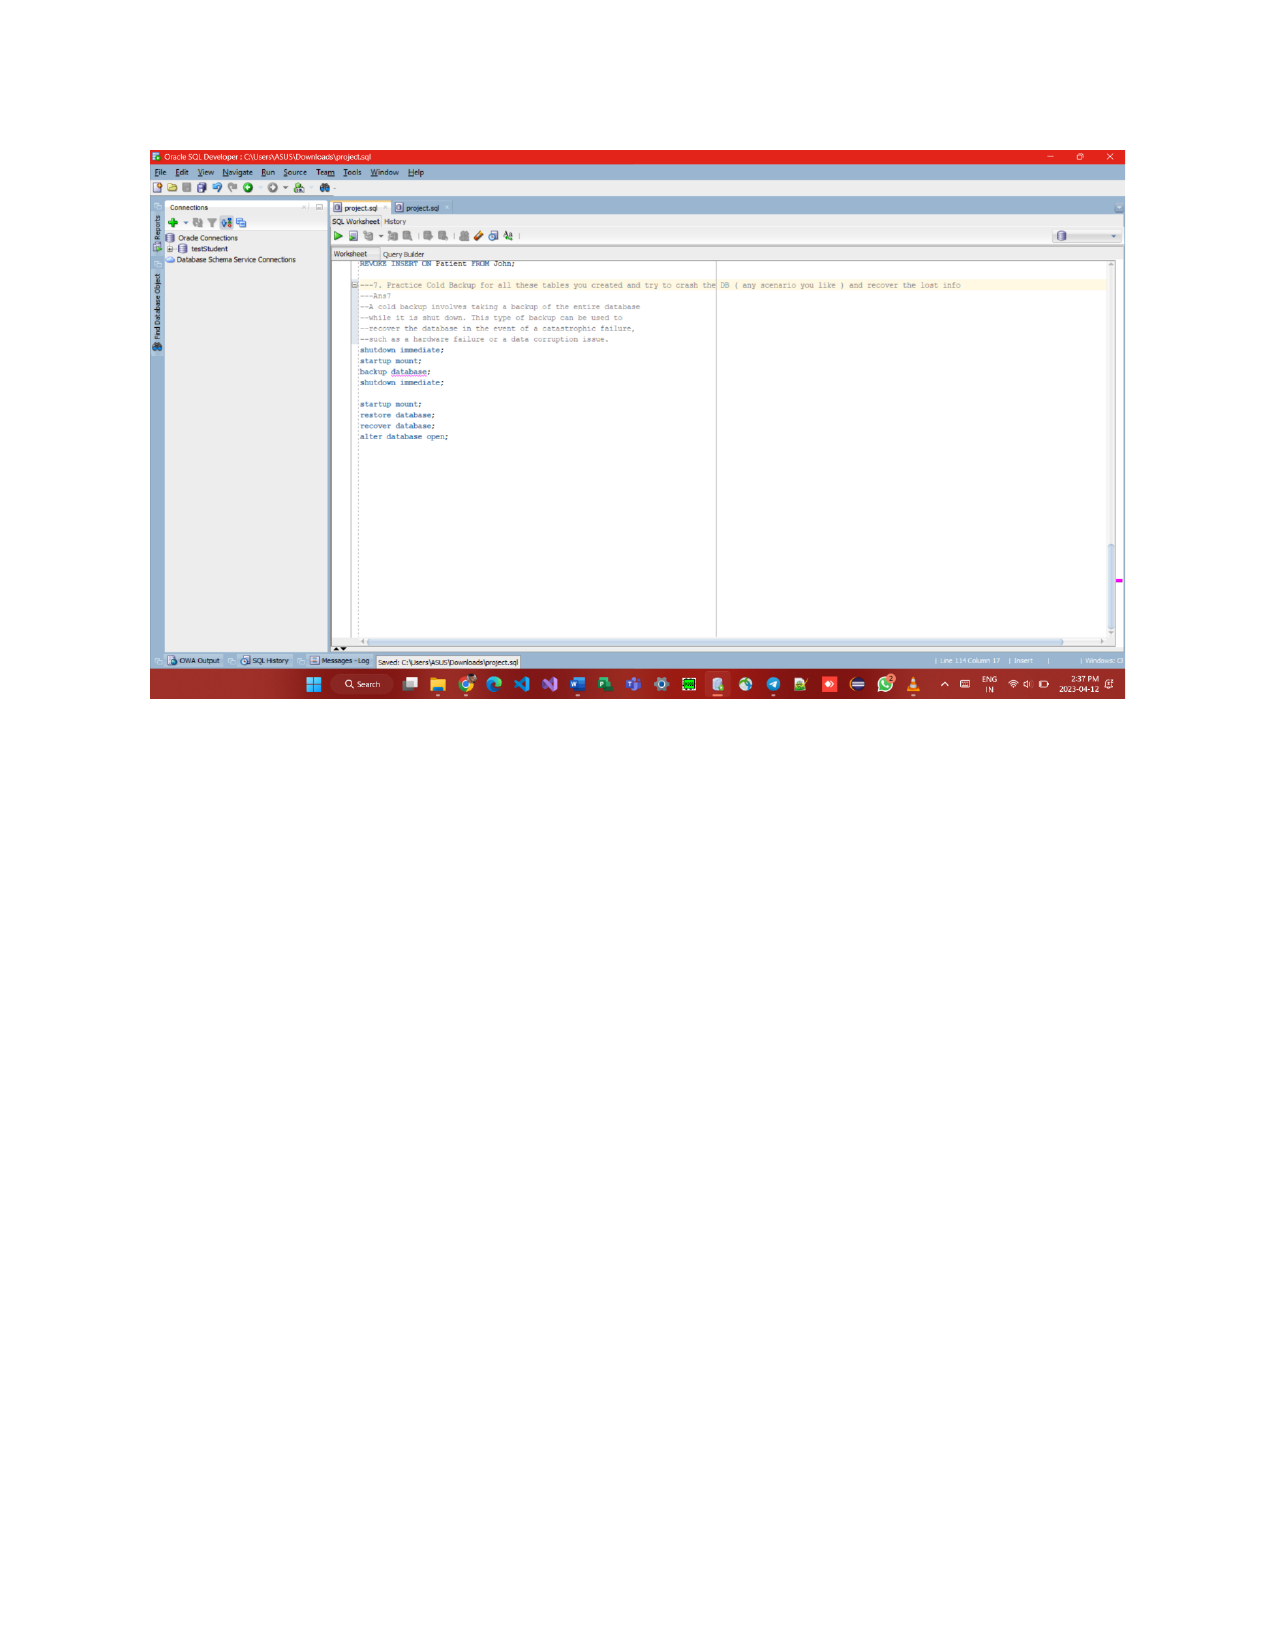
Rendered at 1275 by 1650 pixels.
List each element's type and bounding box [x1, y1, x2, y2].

picture [150, 150, 1125, 699]
